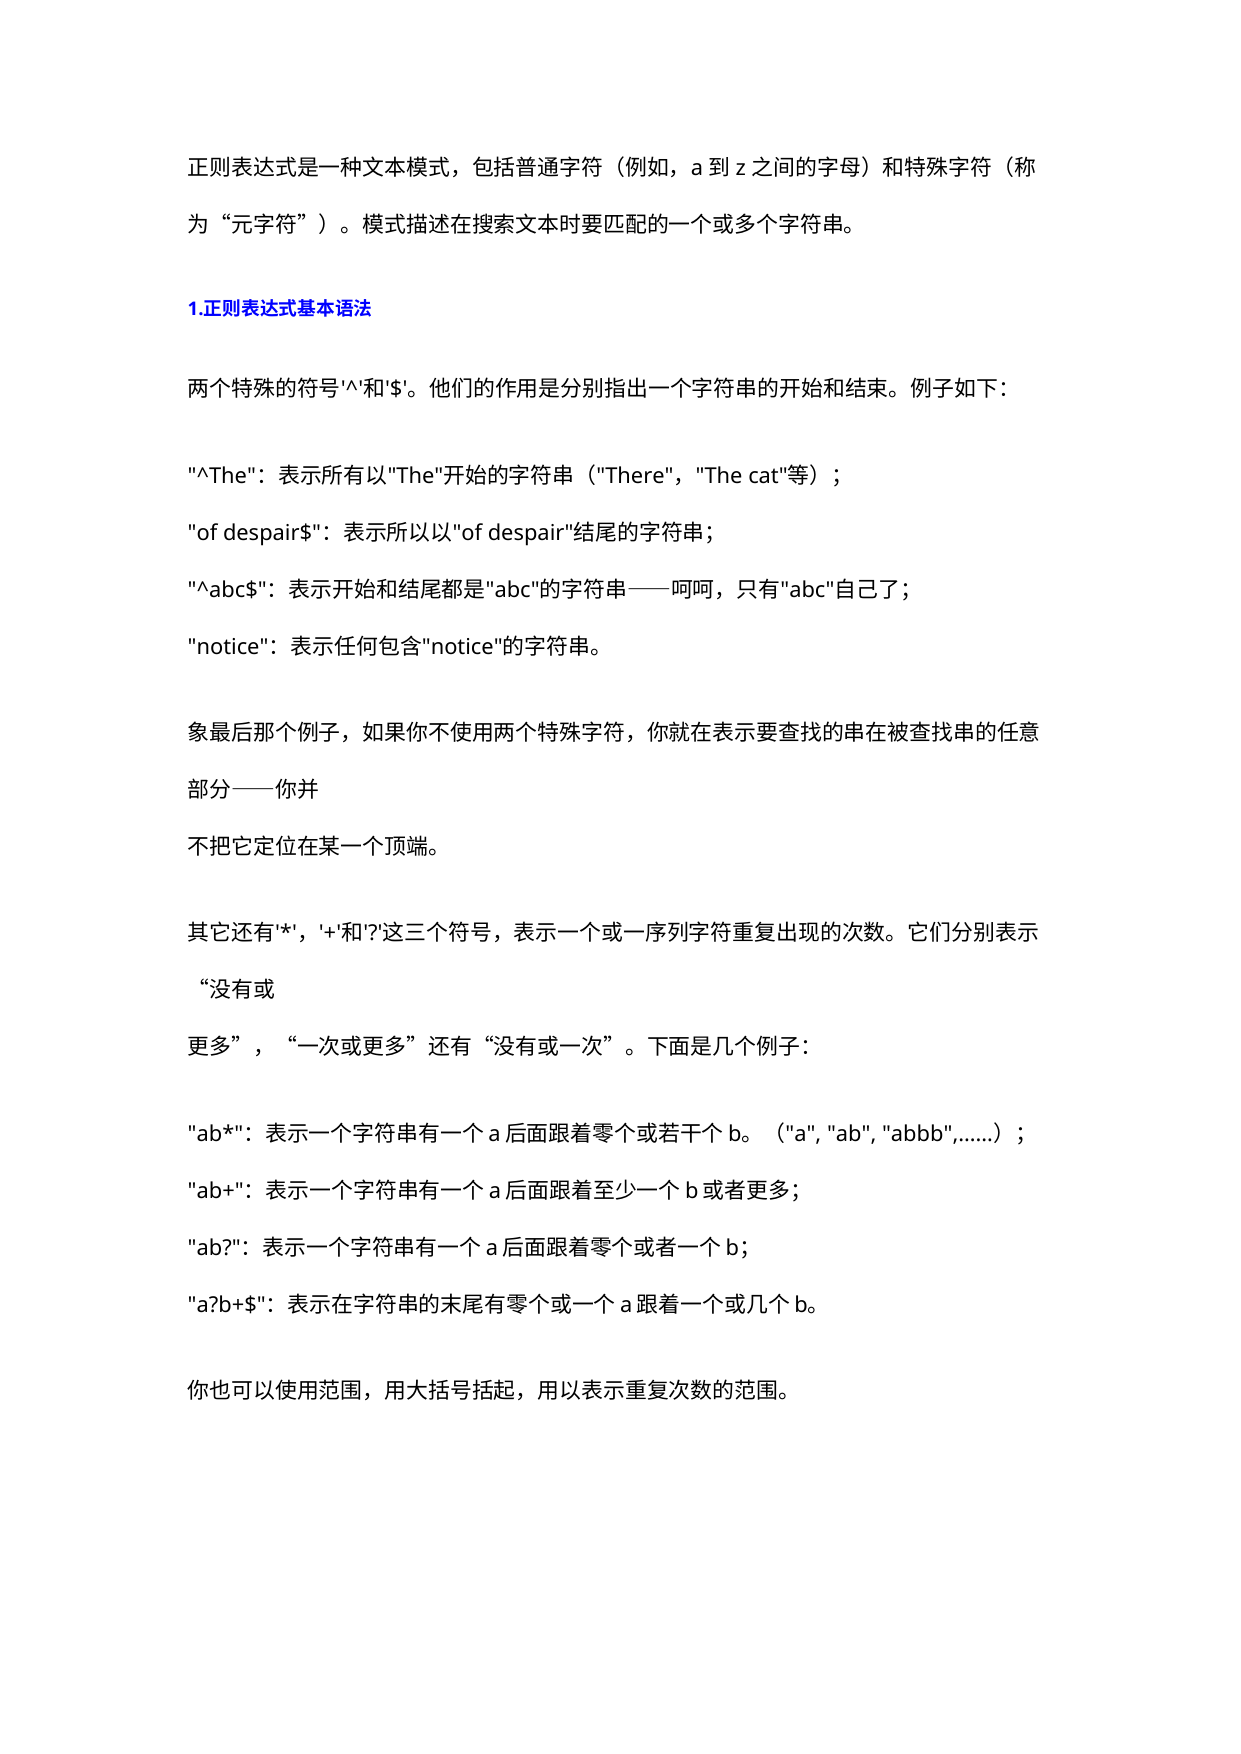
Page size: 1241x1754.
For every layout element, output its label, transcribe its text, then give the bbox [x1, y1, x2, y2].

text 正则表达式是一种文本模式，包括普通字符（例如，a 到 z 之间的字母）和特殊字符（称为“元字符”）。模式描述在搜索文本时要匹配的一个或多个字符串。 [187, 150, 1053, 239]
text "^The"：表示所有以"The"开始的字符串（"There"，"The cat"等）； "of despair$"：表示所以以"of despair"结尾的字符串； "^abc$"：表示开始和结尾都是"abc"的字符串——呵呵，只有"abc"自己了； "notice"：表示任何包含"notice"的字符串。 [187, 458, 1053, 661]
text 象最后那个例子，如果你不使用两个特殊字符，你就在表示要查找的串在被查找串的任意部分——你并 不把它定位在某一个顶端。 [187, 715, 1053, 861]
text 你也可以使用范围，用大括号括起，用以表示重复次数的范围。 [187, 1373, 1053, 1405]
text 1.正则表达式基本语法 [187, 293, 1053, 320]
text 其它还有'*'，'+'和'?'这三个符号，表示一个或一序列字符重复出现的次数。它们分别表示“没有或 更多”，“一次或更多”还有“没有或一次”。下面是几个例子： [187, 915, 1053, 1061]
text 两个特殊的符号'^'和'$'。他们的作用是分别指出一个字符串的开始和结束。例子如下： [187, 371, 1053, 403]
text "ab*"：表示一个字符串有一个a后面跟着零个或若干个b。（"a", "ab", "abbb",……）； "ab+"：表示一个字符串有一个a后面跟着至少一个b或者更多； "ab?"：表示一个字符串有一个a后面跟着零个或者一个b； "a?b+$"：表示在字符串的末尾有零个或一个a跟着一个或几个b。 [187, 1116, 1053, 1318]
